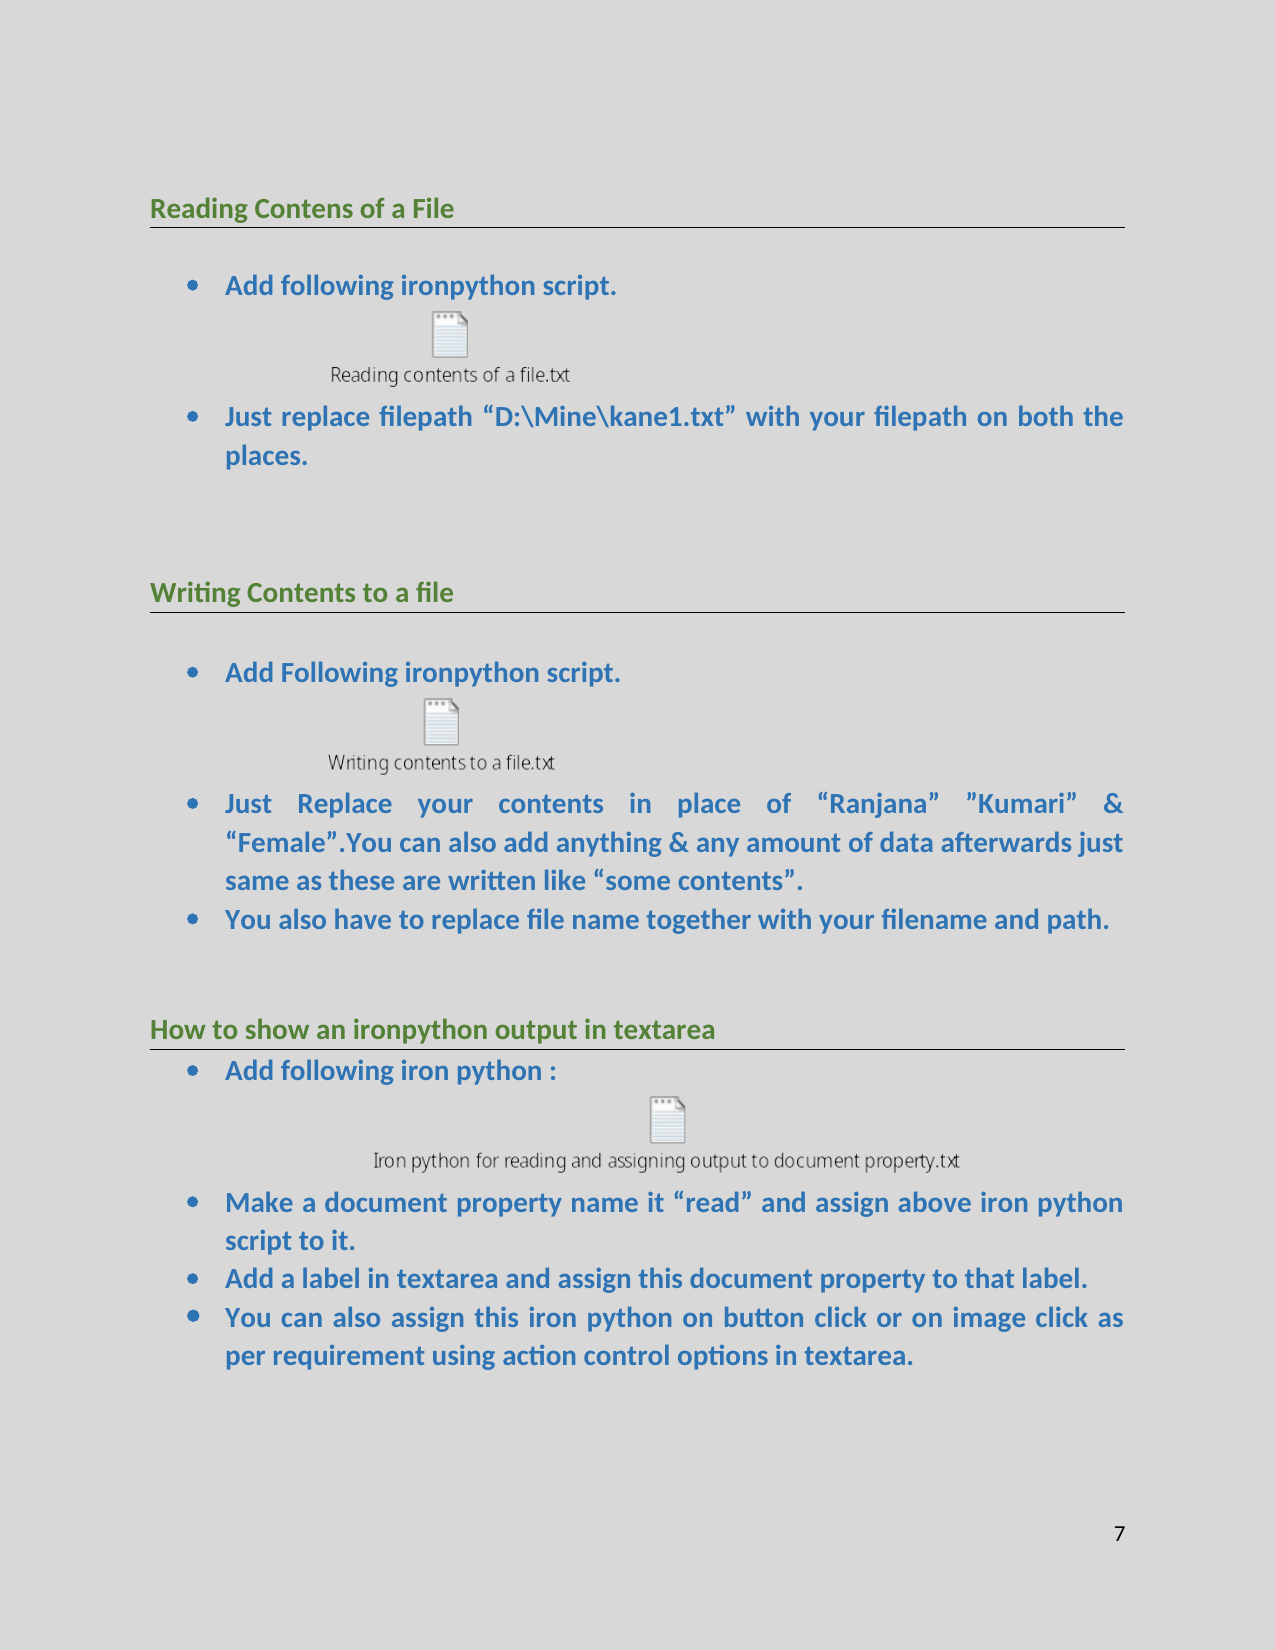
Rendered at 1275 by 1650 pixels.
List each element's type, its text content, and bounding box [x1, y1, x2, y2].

list You can also assign this iron python on button click or on image click as per requirement using action control options in textarea. [187, 1299, 1125, 1373]
subtitle Reading Contens of a File [150, 190, 1125, 227]
list Add following ironpython script. [187, 267, 1125, 303]
list Add Following ironpython script. [187, 654, 1125, 690]
subtitle Writing Contents to a file [150, 574, 1125, 612]
list Just Replace your contents in place of “Ranjana” ”Kumari” & “Female”.You can also add anything & any amount of data afterwards just same as these are written like “some contents”. [187, 785, 1125, 898]
list You also have to replace file name together with your filename and path. [187, 901, 1125, 936]
subtitle How to show an ironpython output in textarea [150, 1011, 1125, 1049]
list Add following iron python : [187, 1052, 1125, 1088]
list Just replace filepath “D:\Mine\kane1.txt” with your filepath on both the places. [187, 398, 1125, 472]
list Make a document property name it “read” and assign above iron python script to it. [187, 1184, 1125, 1258]
list Add a label in textarea and assign this document property to that label. [187, 1261, 1125, 1296]
